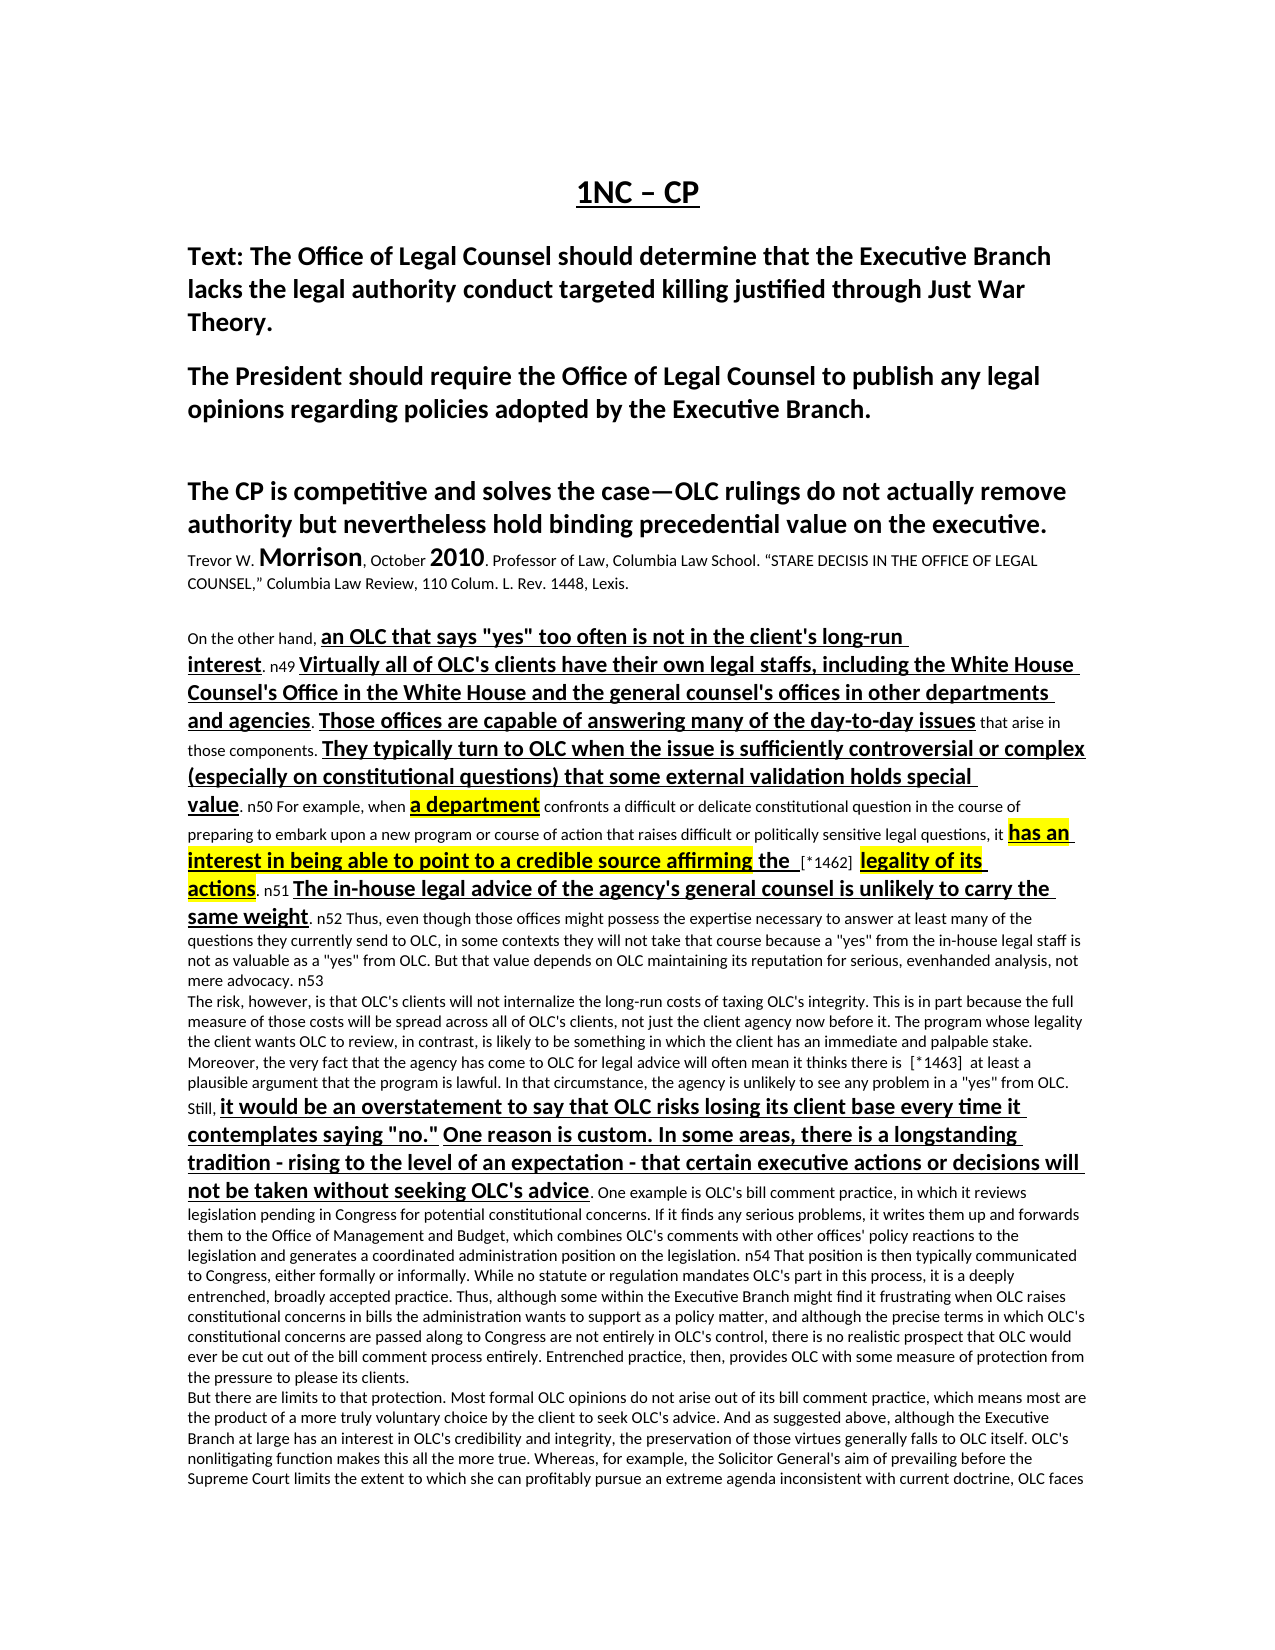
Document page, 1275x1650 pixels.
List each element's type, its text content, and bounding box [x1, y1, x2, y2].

subtitle The President should require the Office of Legal Counsel to publish any legal opinions regarding policies adopted by the Executive Branch. [187, 359, 1087, 426]
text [187, 1387, 1087, 1489]
subtitle Text: The Office of Legal Counsel should determine that the Executive Branch lacks the legal authority conduct targeted killing justified through Just War Theory. [187, 239, 1087, 339]
text The risk, however, is that OLC's clients will not internalize the long-run costs of taxing OLC's integrity. This is in part because the full measure of those costs will be spread across all of OLC's clients, not just the client agency now before it. The program whose legality the client wants OLC to review, in contrast, is likely to be something in which the client has an immediate and palpable stake. Moreover, the very fact that the agency has come to OLC for legal advice will often mean it thinks there is [*1463] at least a plausible argument that the program is lawful. In that circumstance, the agency is unlikely to see any problem in a "yes" from OLC. [187, 991, 1087, 1092]
subtitle 1NC – CP [187, 171, 1087, 212]
text On the other hand, an OLC that says "yes" too often is not in the client's long-run interest. n49 Virtually all of OLC's clients have their own legal staffs, including the White House Counsel's Office in the White House and the general counsel's offices in other departments and agencies. Those offices are capable of answering many of the day-to-day issues that arise in those components. They typically turn to OLC when the issue is sufficiently controversial or complex (especially on constitutional questions) that some external validation holds special value. n50 For example, when a department confronts a difficult or delicate constitutional question in the course of preparing to embark upon a new program or course of action that raises difficult or politically sensitive legal questions, it has an interest in being able to point to a credible source affirming the [*1462] legality of its actions. n51 The in-house legal advice of the agency's general counsel is unlikely to carry the same weight. n52 Thus, even though those offices might possess the expertise necessary to answer at least many of the questions they currently send to OLC, in some contexts they will not take that course because a "yes" from the in-house legal staff is not as valuable as a "yes" from OLC. But that value depends on OLC maintaining its reputation for serious, evenhanded analysis, not mere advocacy. n53 [187, 622, 1087, 991]
subtitle The CP is competitive and solves the case—OLC rulings do not actually remove authority but nevertheless hold binding precedential value on the executive. [187, 474, 1087, 540]
text Trevor W. Morrison, October 2010. Professor of Law, Columbia Law School. “STARE DECISIS IN THE OFFICE OF LEGAL COUNSEL,” Columbia Law Review, 110 Colum. L. Rev. 1448, Lexis. [187, 540, 1087, 594]
text Still, it would be an overstatement to say that OLC risks losing its client base every time it contemplates saying "no." One reason is custom. In some areas, there is a longstanding tradition - rising to the level of an expectation - that certain executive actions or decisions will not be taken without seeking OLC's advice. One example is OLC's bill comment practice, in which it reviews legislation pending in Congress for potential constitutional concerns. If it finds any serious problems, it writes them up and forwards them to the Office of Management and Budget, which combines OLC's comments with other offices' policy reactions to the legislation and generates a coordinated administration position on the legislation. n54 That position is then typically communicated to Congress, either formally or informally. While no statute or regulation mandates OLC's part in this process, it is a deeply entrenched, broadly accepted practice. Thus, although some within the Executive Branch might find it frustrating when OLC raises constitutional concerns in bills the administration wants to support as a policy matter, and although the precise terms in which OLC's constitutional concerns are passed along to Congress are not entirely in OLC's control, there is no realistic prospect that OLC would ever be cut out of the bill comment process entirely. Entrenched practice, then, provides OLC with some measure of protection from the pressure to please its clients. [187, 1092, 1087, 1387]
